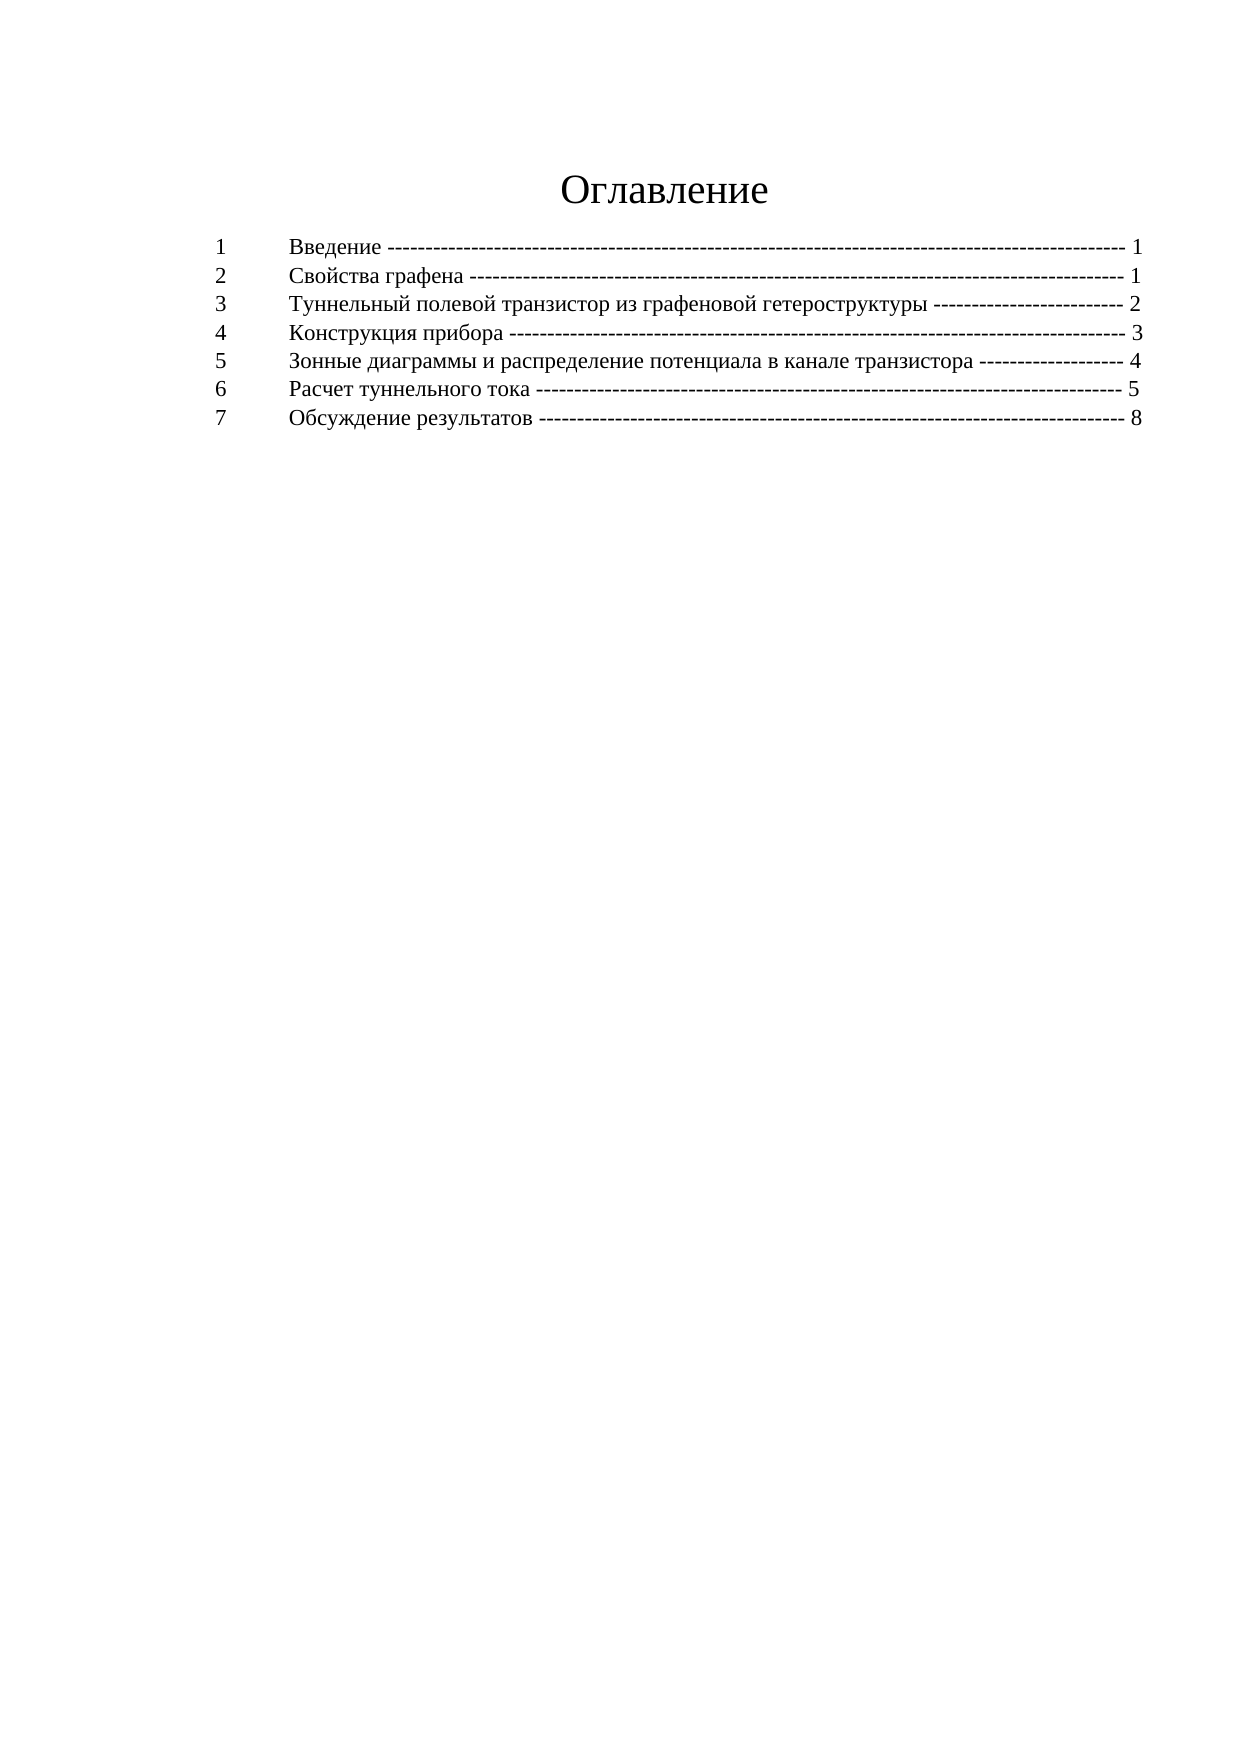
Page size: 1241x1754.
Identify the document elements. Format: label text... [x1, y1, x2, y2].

list Расчет туннельного тока ----------------------------------------------------------------------------- 5 [215, 376, 1152, 402]
list Обсуждение результатов ----------------------------------------------------------------------------- 8 [215, 404, 1152, 430]
list Туннельный полевой транзистор из графеновой гетероструктуры ------------------------- 2 [215, 290, 1152, 317]
list Свойства графена -------------------------------------------------------------------------------------- 1 [215, 262, 1152, 288]
list Введение ------------------------------------------------------------------------------------------------- 1 [215, 233, 1152, 260]
list Конструкция прибора --------------------------------------------------------------------------------- 3 [215, 319, 1152, 345]
text Оглавление [177, 165, 1152, 213]
list Зонные диаграммы и распределение потенциала в канале транзистора ------------------- 4 [215, 347, 1152, 373]
